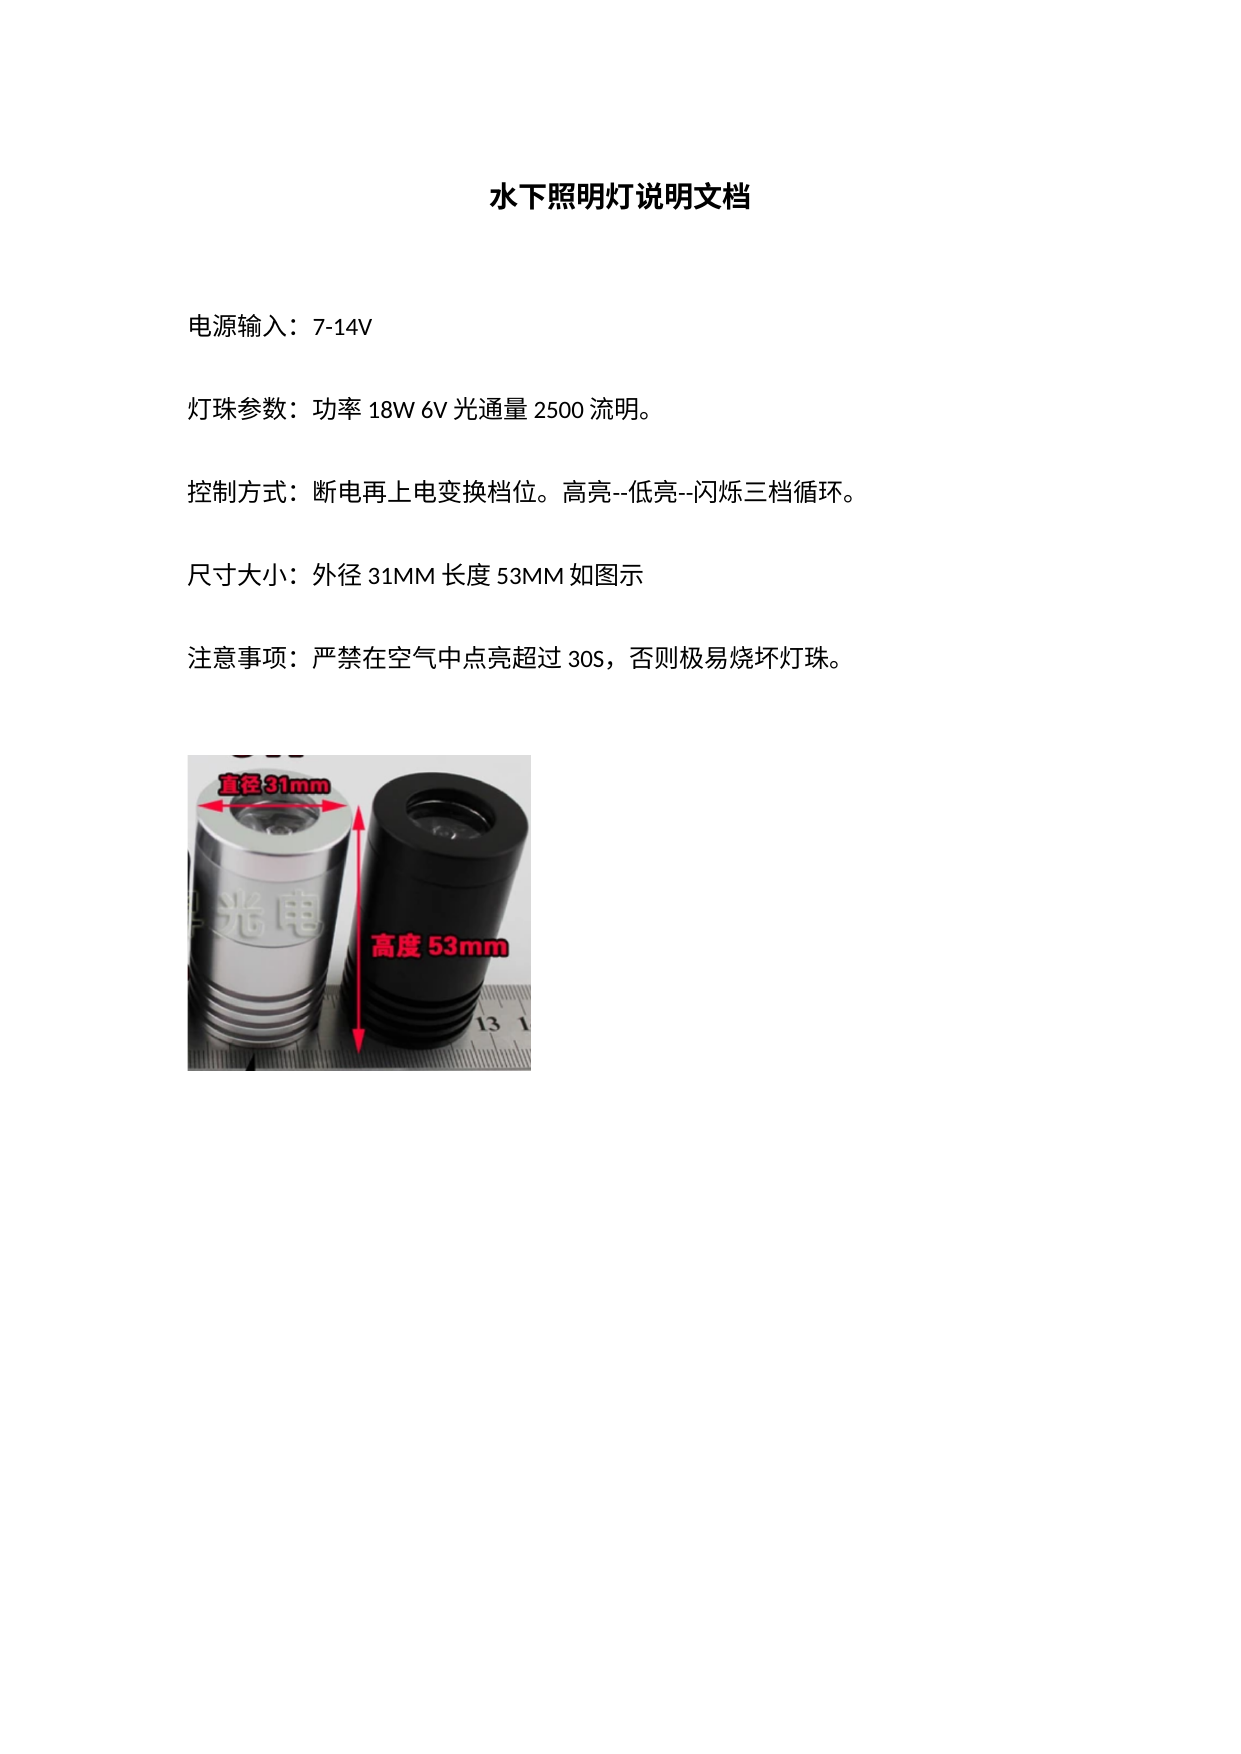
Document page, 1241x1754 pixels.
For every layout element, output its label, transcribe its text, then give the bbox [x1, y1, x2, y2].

text 水下照明灯说明文档 [187, 162, 1053, 227]
text 灯珠参数：功率18W 6V 光通量2500流明。 [187, 375, 1053, 440]
text 注意事项：严禁在空气中点亮超过30S，否则极易烧坏灯珠。 [187, 624, 1053, 689]
text 尺寸大小：外径31MM 长度53MM如图示 [187, 541, 1053, 606]
picture [187, 755, 531, 1071]
text 控制方式：断电再上电变换档位。高亮--低亮--闪烁三档循环。 [187, 458, 1053, 523]
text 电源输入：7-14V [187, 292, 1053, 357]
